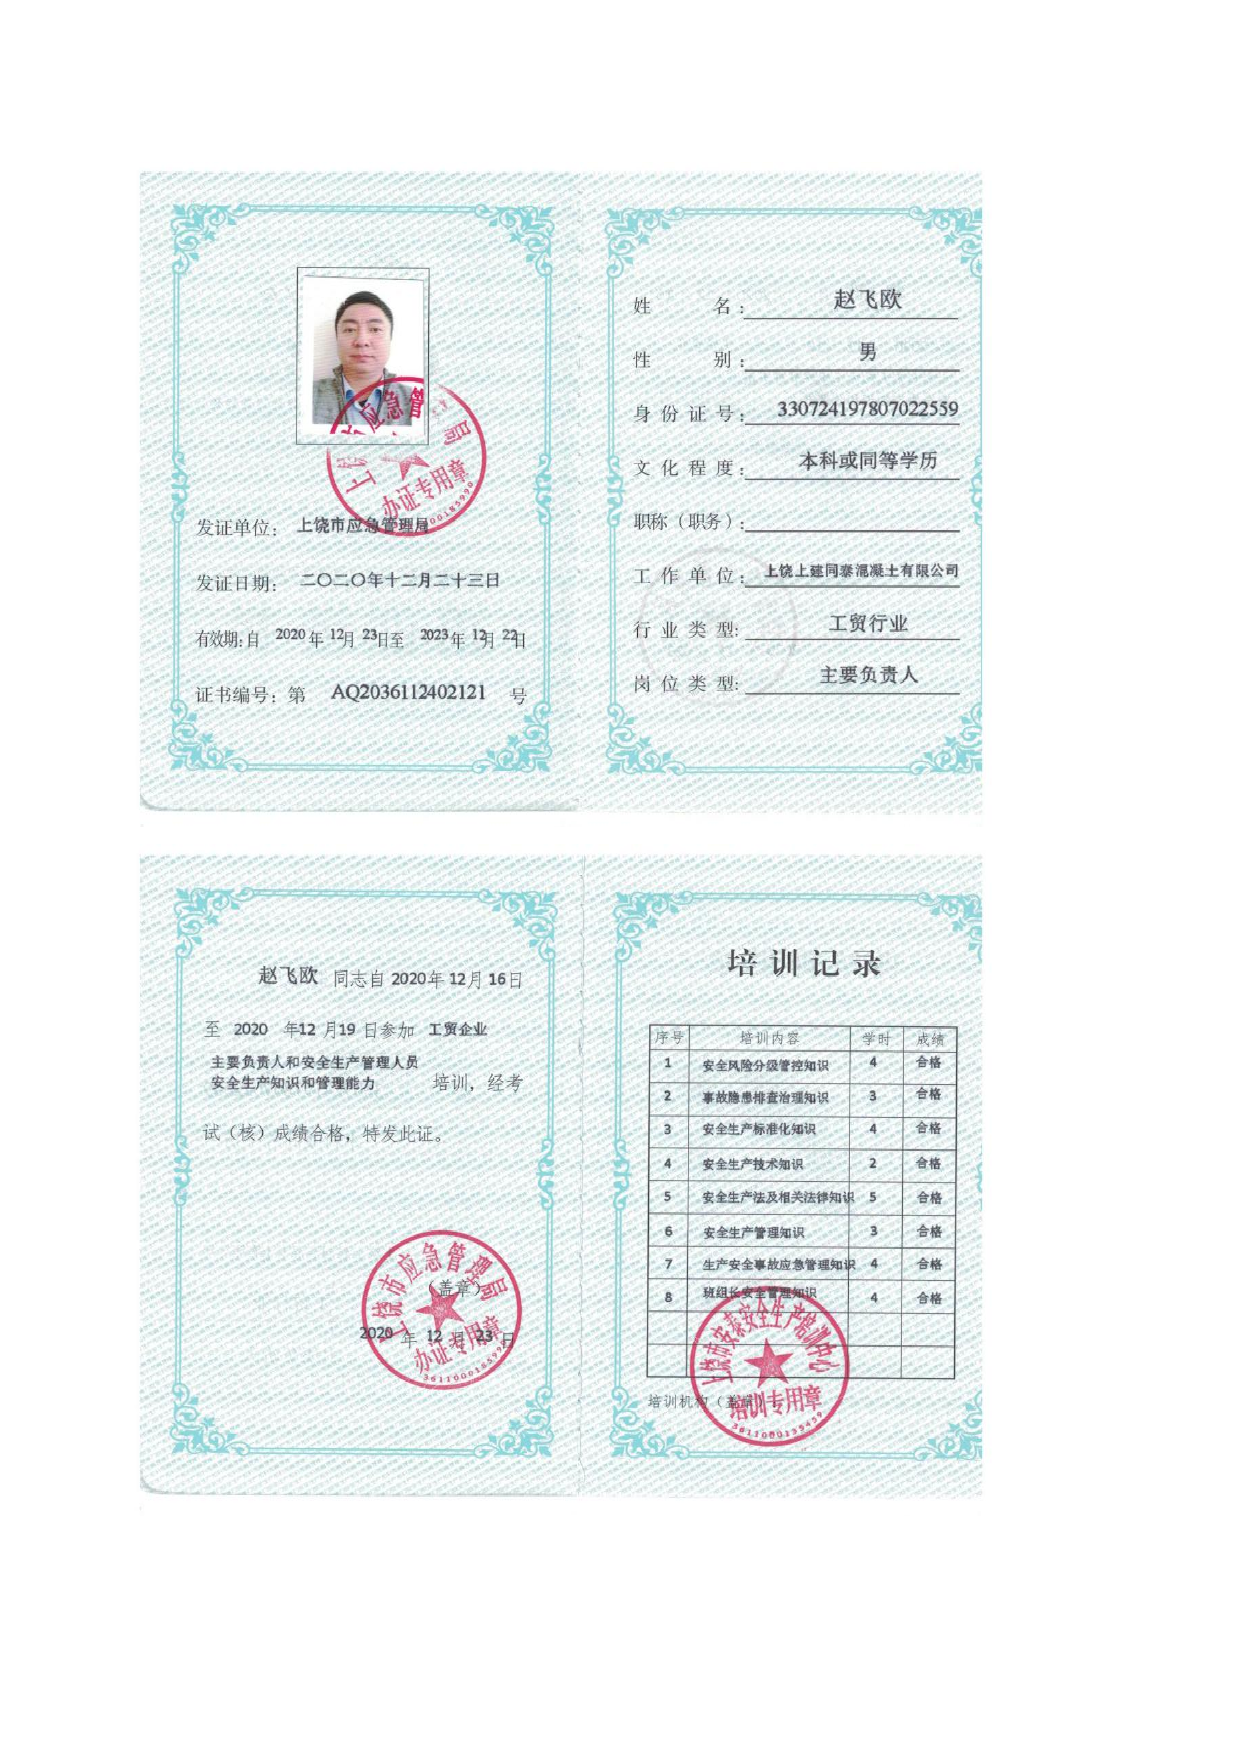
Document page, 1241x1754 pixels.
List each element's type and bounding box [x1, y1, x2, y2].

picture [128, 162, 994, 827]
picture [128, 844, 994, 1516]
